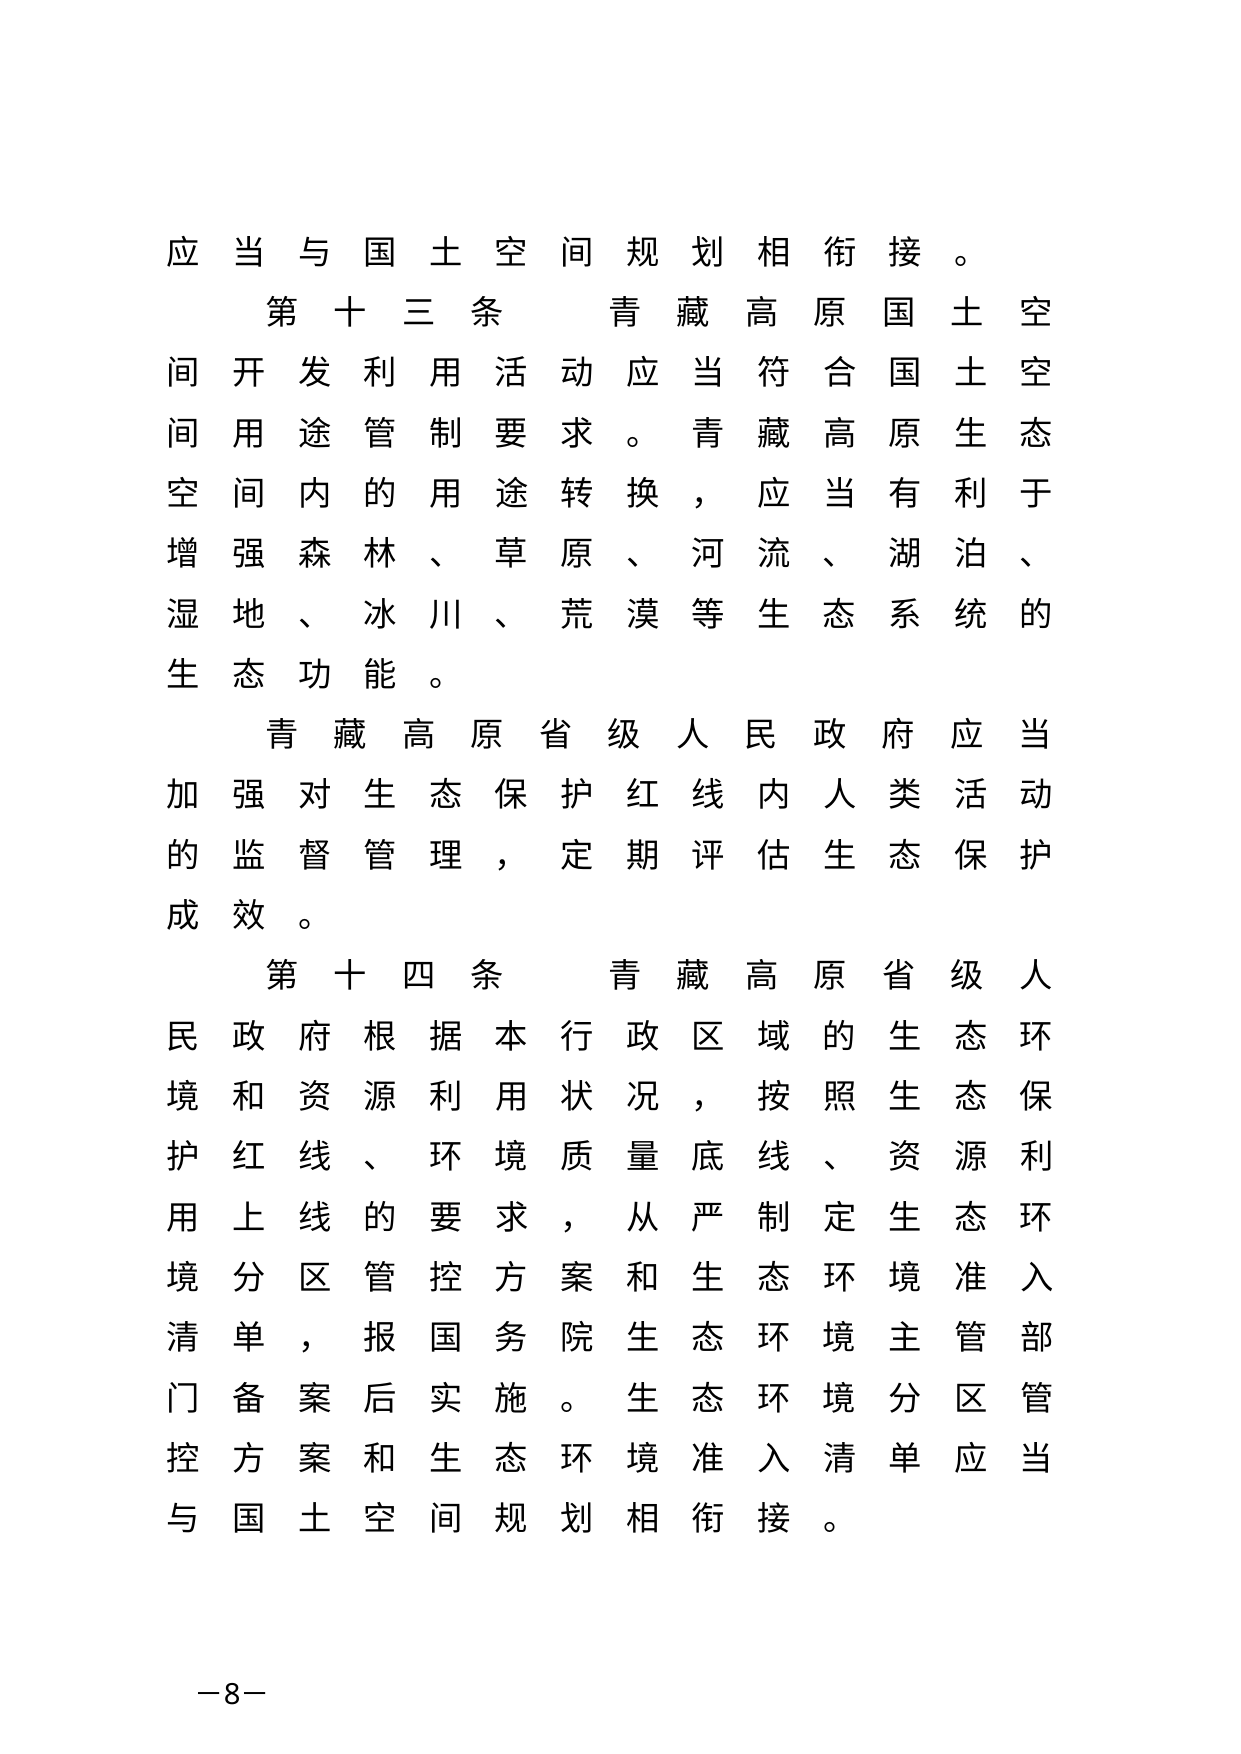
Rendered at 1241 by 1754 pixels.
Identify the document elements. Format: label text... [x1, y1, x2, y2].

text 青藏高原省级人民政府应当加强对生态保护红线内人类活动的监督管理，定期评估生态保护成效。 [167, 702, 1085, 943]
text 第十四条 青藏高原省级人民政府根据本行政区域的生态环境和资源利用状况，按照生态保护红线、环境质量底线、资源利用上线的要求，从严制定生态环境分区管控方案和生态环境准入清单，报国务院生态环境主管部门备案后实施。生态环境分区管控方案和生态环境准入清单应当与国土空间规划相衔接。 [167, 943, 1085, 1546]
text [167, 219, 1085, 280]
text 第十三条 青藏高原国土空间开发利用活动应当符合国土空间用途管制要求。青藏高原生态空间内的用途转换，应当有利于增强森林、草原、河流、湖泊、湿地、冰川、荒漠等生态系统的生态功能。 [167, 280, 1085, 702]
